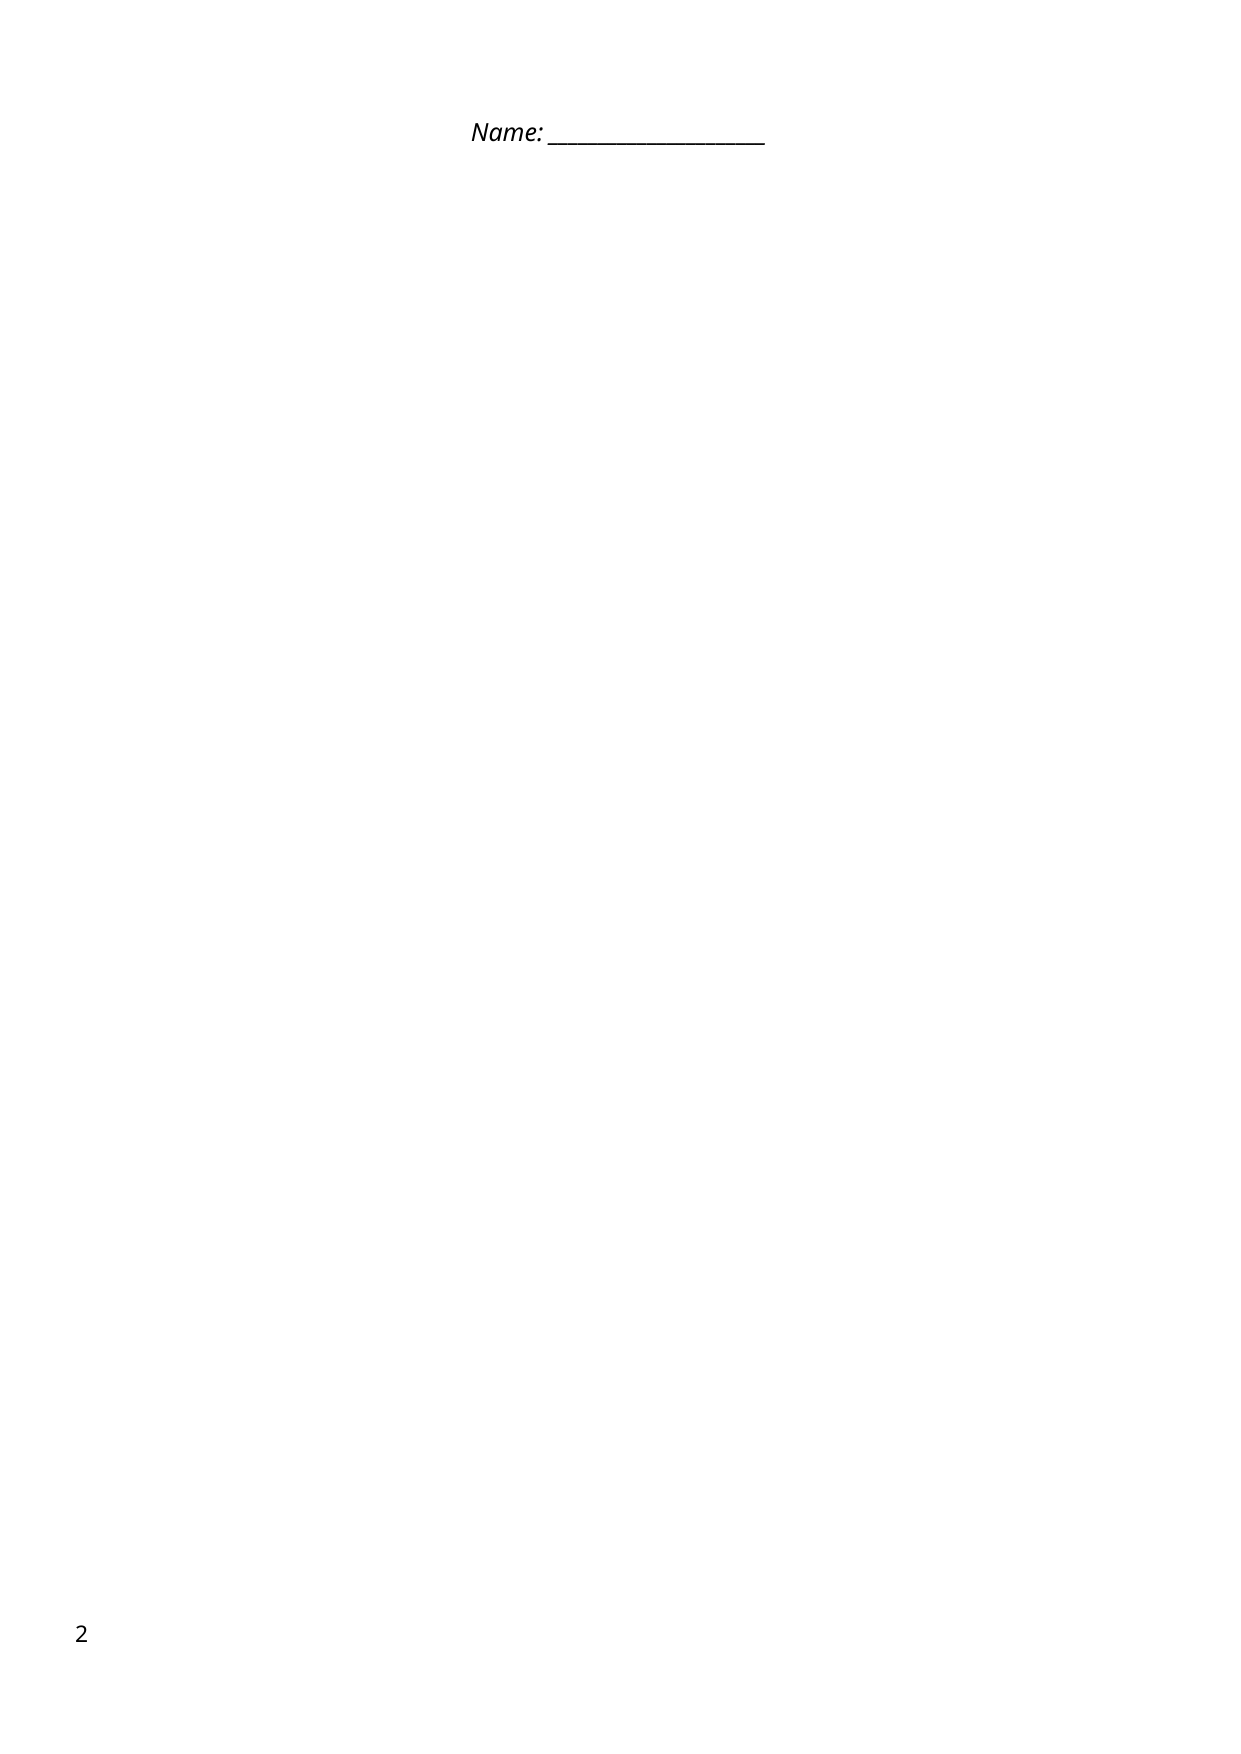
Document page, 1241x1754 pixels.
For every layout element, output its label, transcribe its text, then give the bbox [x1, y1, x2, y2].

text Name: ______________________ [75, 114, 1165, 148]
